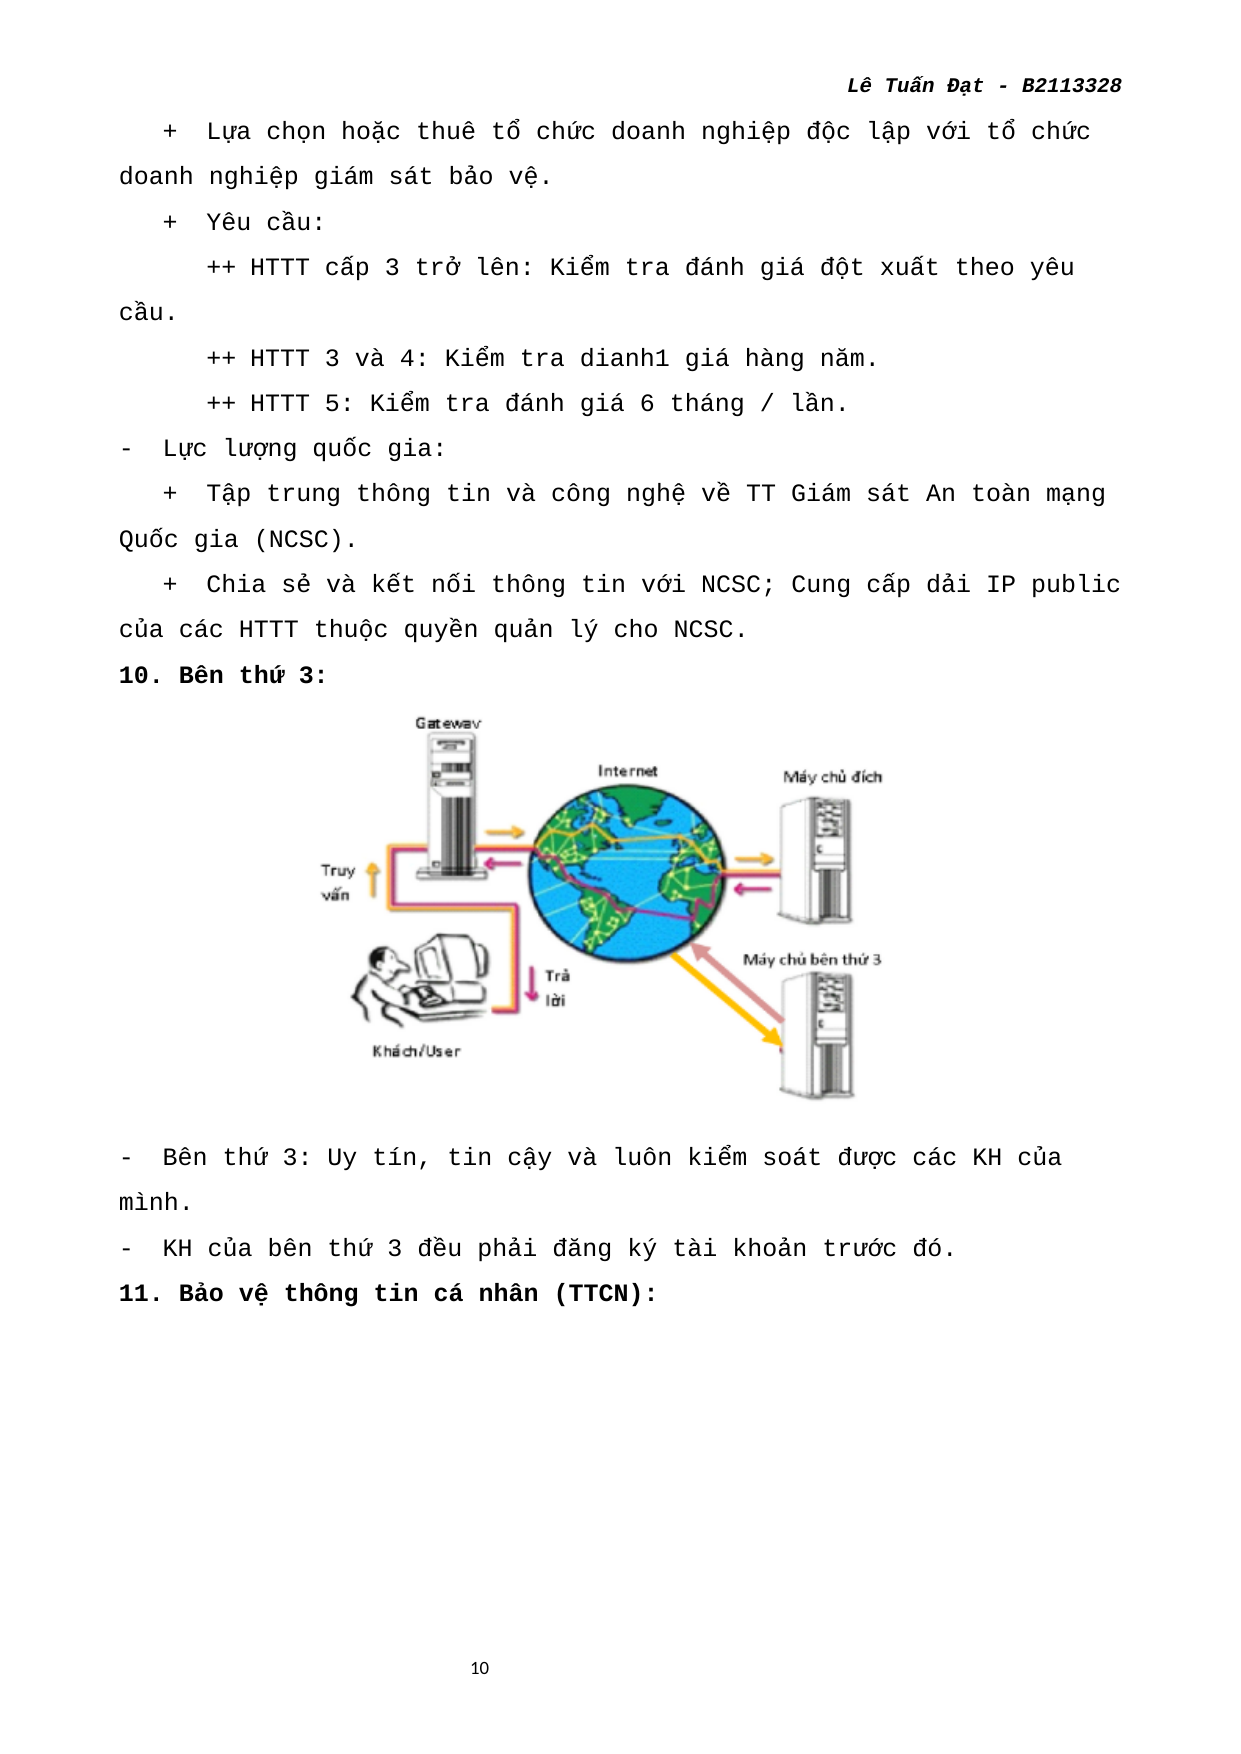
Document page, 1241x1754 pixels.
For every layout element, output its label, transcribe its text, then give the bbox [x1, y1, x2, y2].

list ++ HTTT cấp 3 trở lên: Kiểm tra đánh giá đột xuất theo yêu cầu. [118, 254, 1122, 328]
list + Lựa chọn hoặc thuê tổ chức doanh nghiệp độc lập với tổ chức doanh nghiệp giám sát bảo vệ. [118, 118, 1122, 192]
list + Chia sẻ và kết nối thông tin với NCSC; Cung cấp dải IP public của các HTTT thuộc quyền quản lý cho NCSC. [118, 572, 1122, 645]
list + Tập trung thông tin và công nghệ về TT Giám sát An toàn mạng Quốc gia (NCSC). [118, 481, 1122, 555]
list Bảo vệ thông tin cá nhân (TTCN): [118, 1281, 1122, 1309]
list - Lực lượng quốc gia: [118, 436, 1122, 464]
list ++ HTTT 5: Kiểm tra đánh giá 6 tháng / lần. [118, 390, 1122, 419]
list ++ HTTT 3 và 4: Kiểm tra dianh1 giá hàng năm. [118, 345, 1122, 373]
list - Bên thứ 3: Uy tín, tin cậy và luôn kiểm soát được các KH của mình. [118, 1145, 1122, 1218]
list - KH của bên thứ 3 đều phải đăng ký tài khoản trước đó. [118, 1235, 1122, 1264]
picture [310, 707, 930, 1130]
list Bên thứ 3: [118, 662, 1122, 691]
list + Yêu cầu: [118, 209, 1122, 237]
